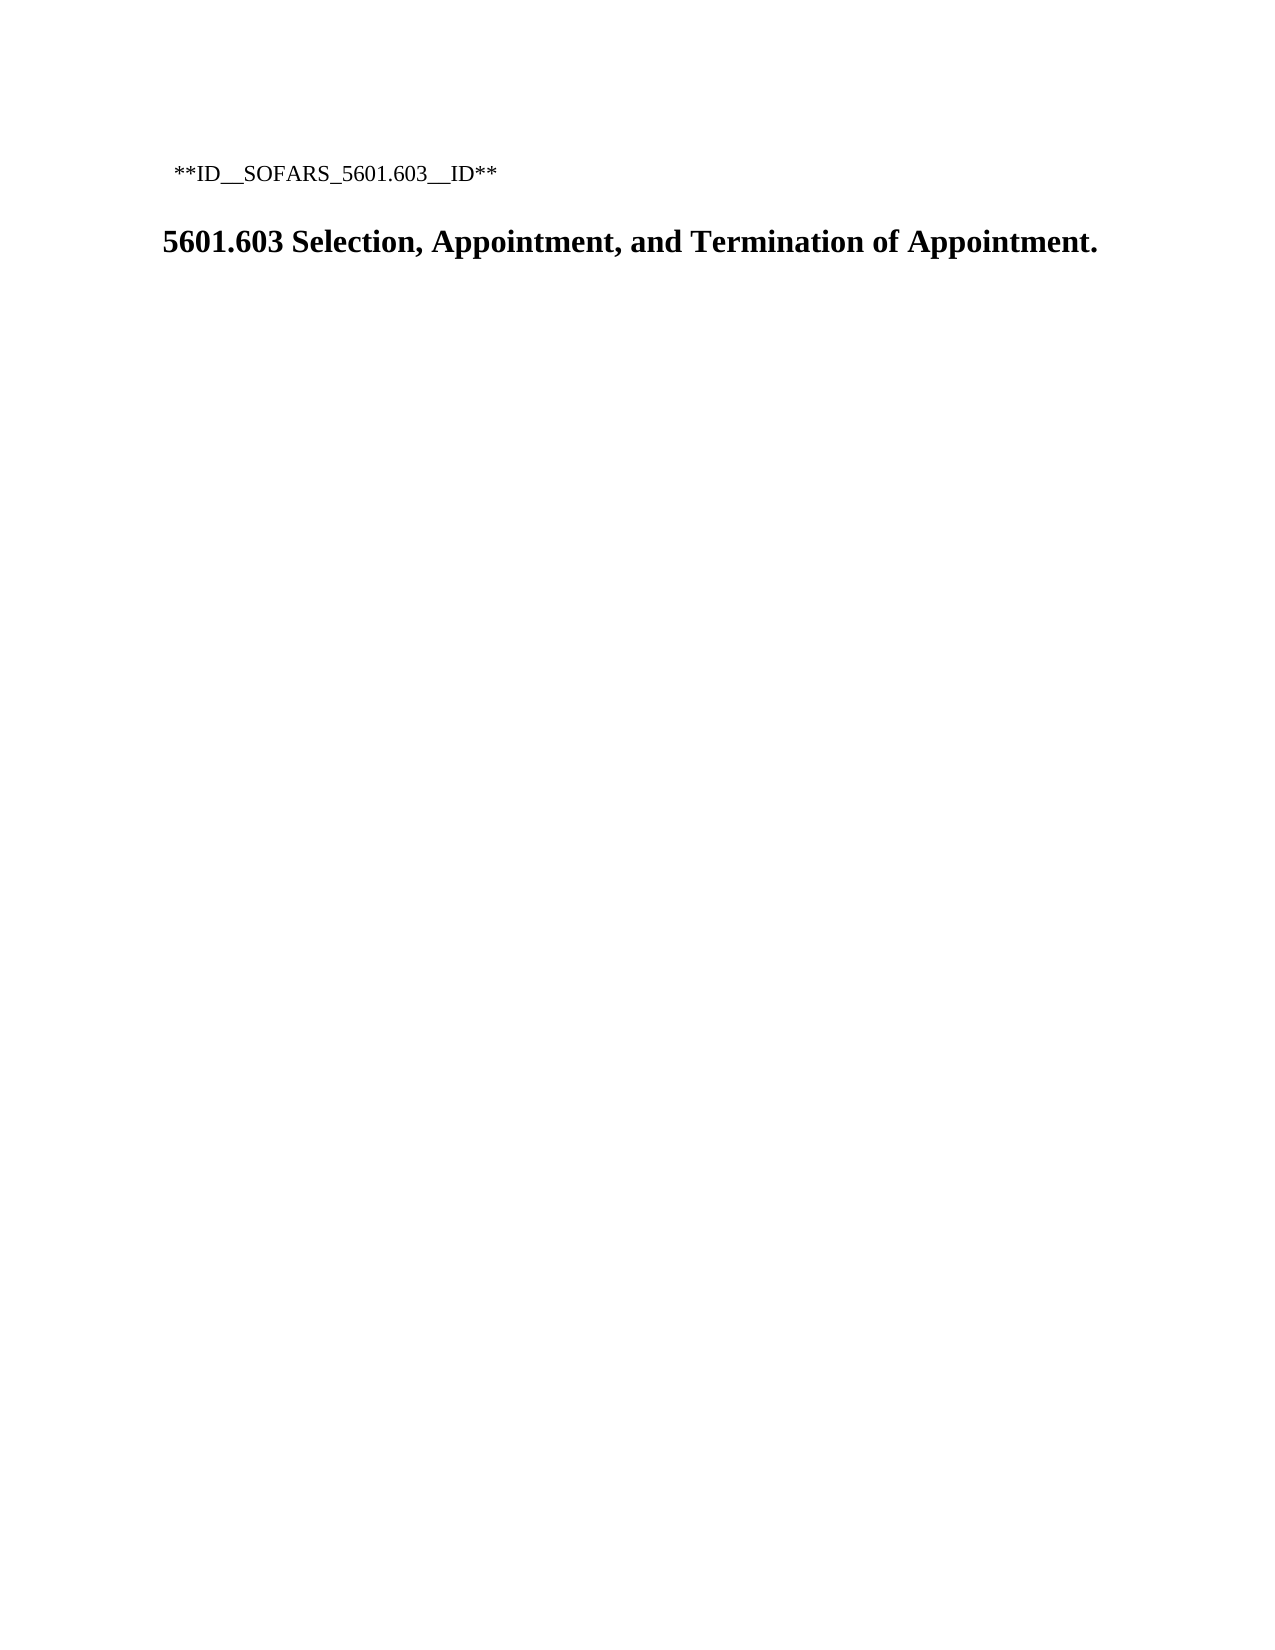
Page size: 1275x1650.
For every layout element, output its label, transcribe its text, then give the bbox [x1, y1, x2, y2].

text **ID__SOFARS_5601.603__ID** [163, 150, 1135, 197]
subtitle 5601.603 Selection, Appointment, and Termination of Appointment. [162, 222, 1125, 259]
